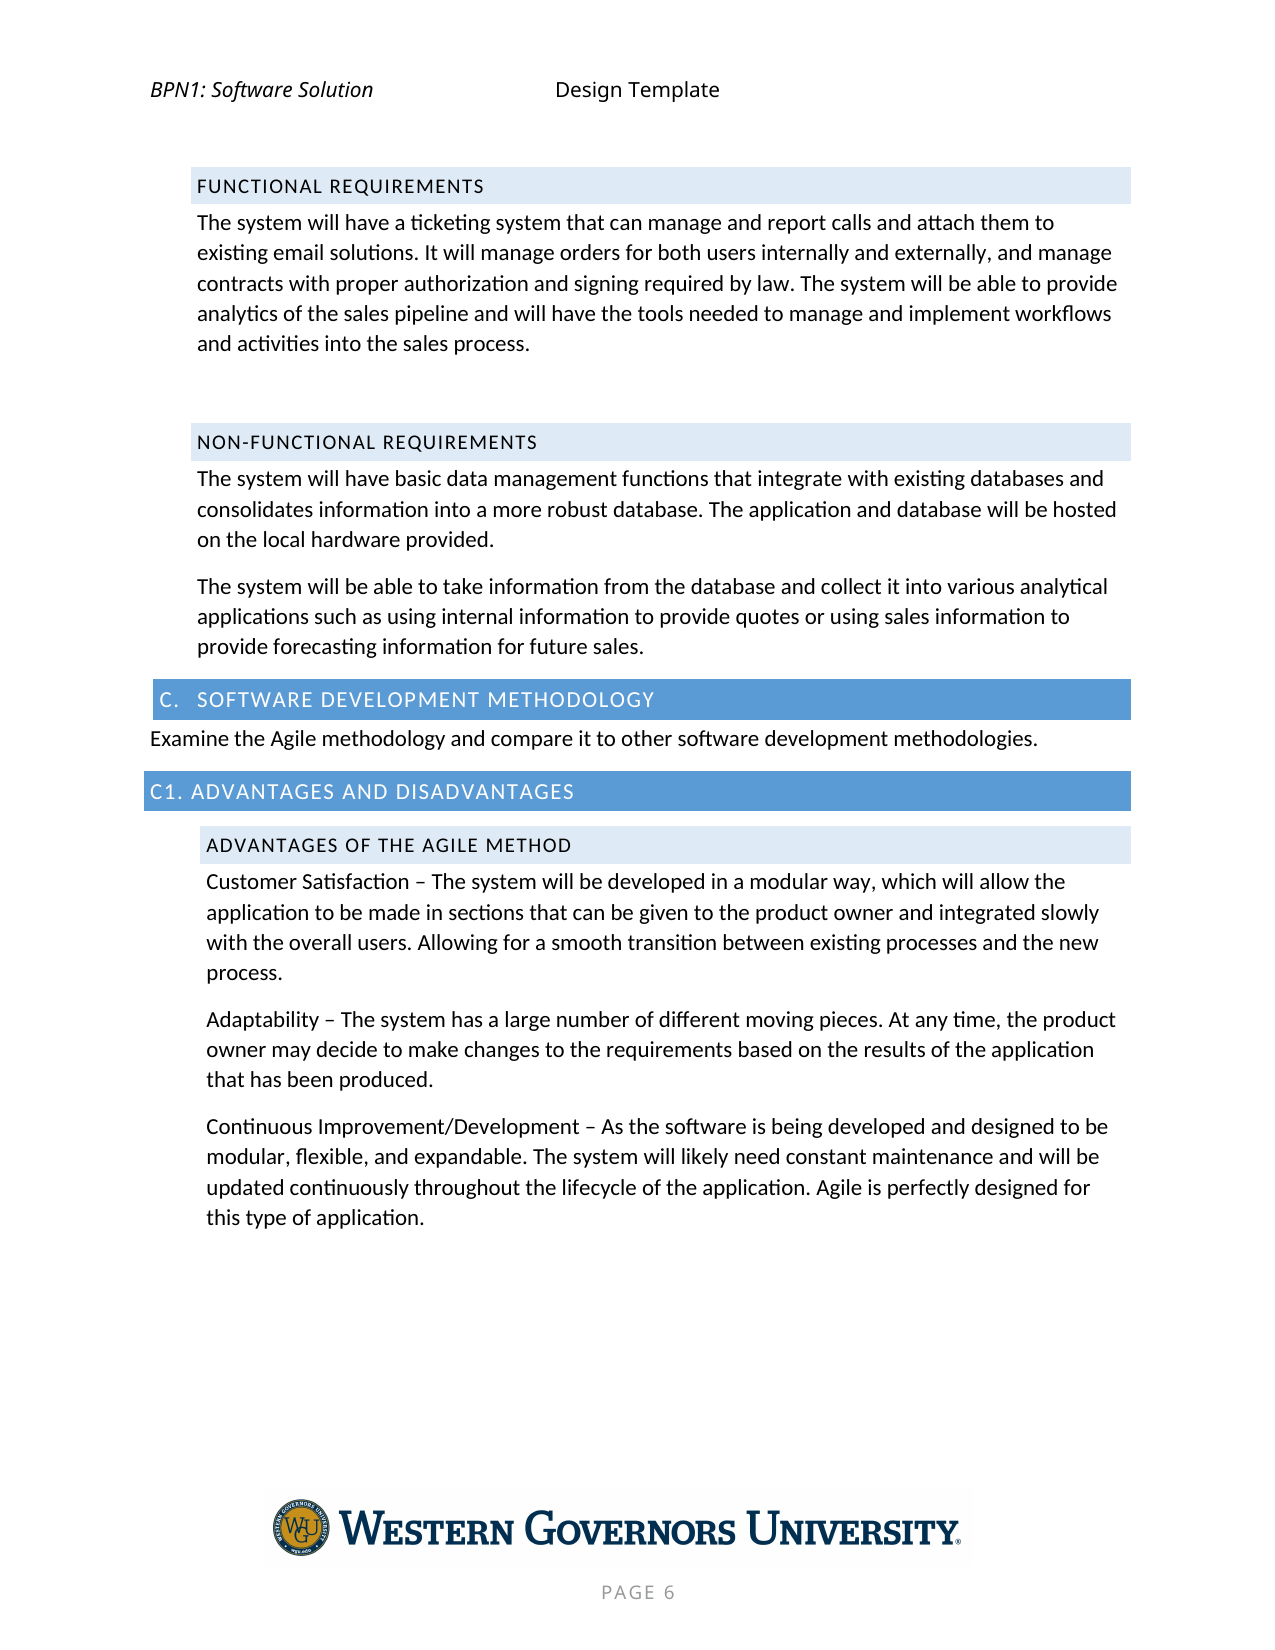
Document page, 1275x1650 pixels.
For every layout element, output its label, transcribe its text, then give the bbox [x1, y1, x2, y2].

picture [263, 1488, 974, 1567]
subtitle Software Development Methodology [159, 685, 1125, 713]
subtitle C1. Advantages and Disadvantages [150, 777, 1125, 805]
text Customer Satisfaction – The system will be developed in a modular way, which will allow the application to be made in sections that can be given to the product owner and integrated slowly with the overall users. Allowing for a smooth transition between existing processes and the new process. [206, 867, 1125, 986]
text The system will be able to take information from the database and collect it into various analytical applications such as using internal information to provide quotes or using sales information to provide forecasting information for future sales. [197, 572, 1125, 660]
text The system will have a ticketing system that can manage and report calls and attach them to existing email solutions. It will manage orders for both users internally and externally, and manage contracts with proper authorization and signing required by law. The system will be able to provide analytics of the sales pipeline and will have the tools needed to manage and implement workflows and activities into the sales process. [197, 208, 1125, 357]
subtitle Functional Requirements [197, 173, 1125, 198]
subtitle Advantages of the Agile Method [206, 832, 1125, 857]
text The system will have basic data management functions that integrate with existing databases and consolidates information into a more robust database. The application and database will be hosted on the local hardware provided. [197, 464, 1125, 553]
text Examine the Agile methodology and compare it to other software development methodologies. [150, 724, 1125, 752]
subtitle Non-Functional Requirements [197, 429, 1125, 454]
text Adaptability – The system has a large number of different moving pieces. At any time, the product owner may decide to make changes to the requirements based on the results of the application that has been produced. [206, 1005, 1125, 1093]
text Continuous Improvement/Development – As the software is being developed and designed to be modular, flexible, and expandable. The system will likely need constant maintenance and will be updated continuously throughout the lifecycle of the application. Agile is perfectly designed for this type of application. [206, 1112, 1125, 1231]
